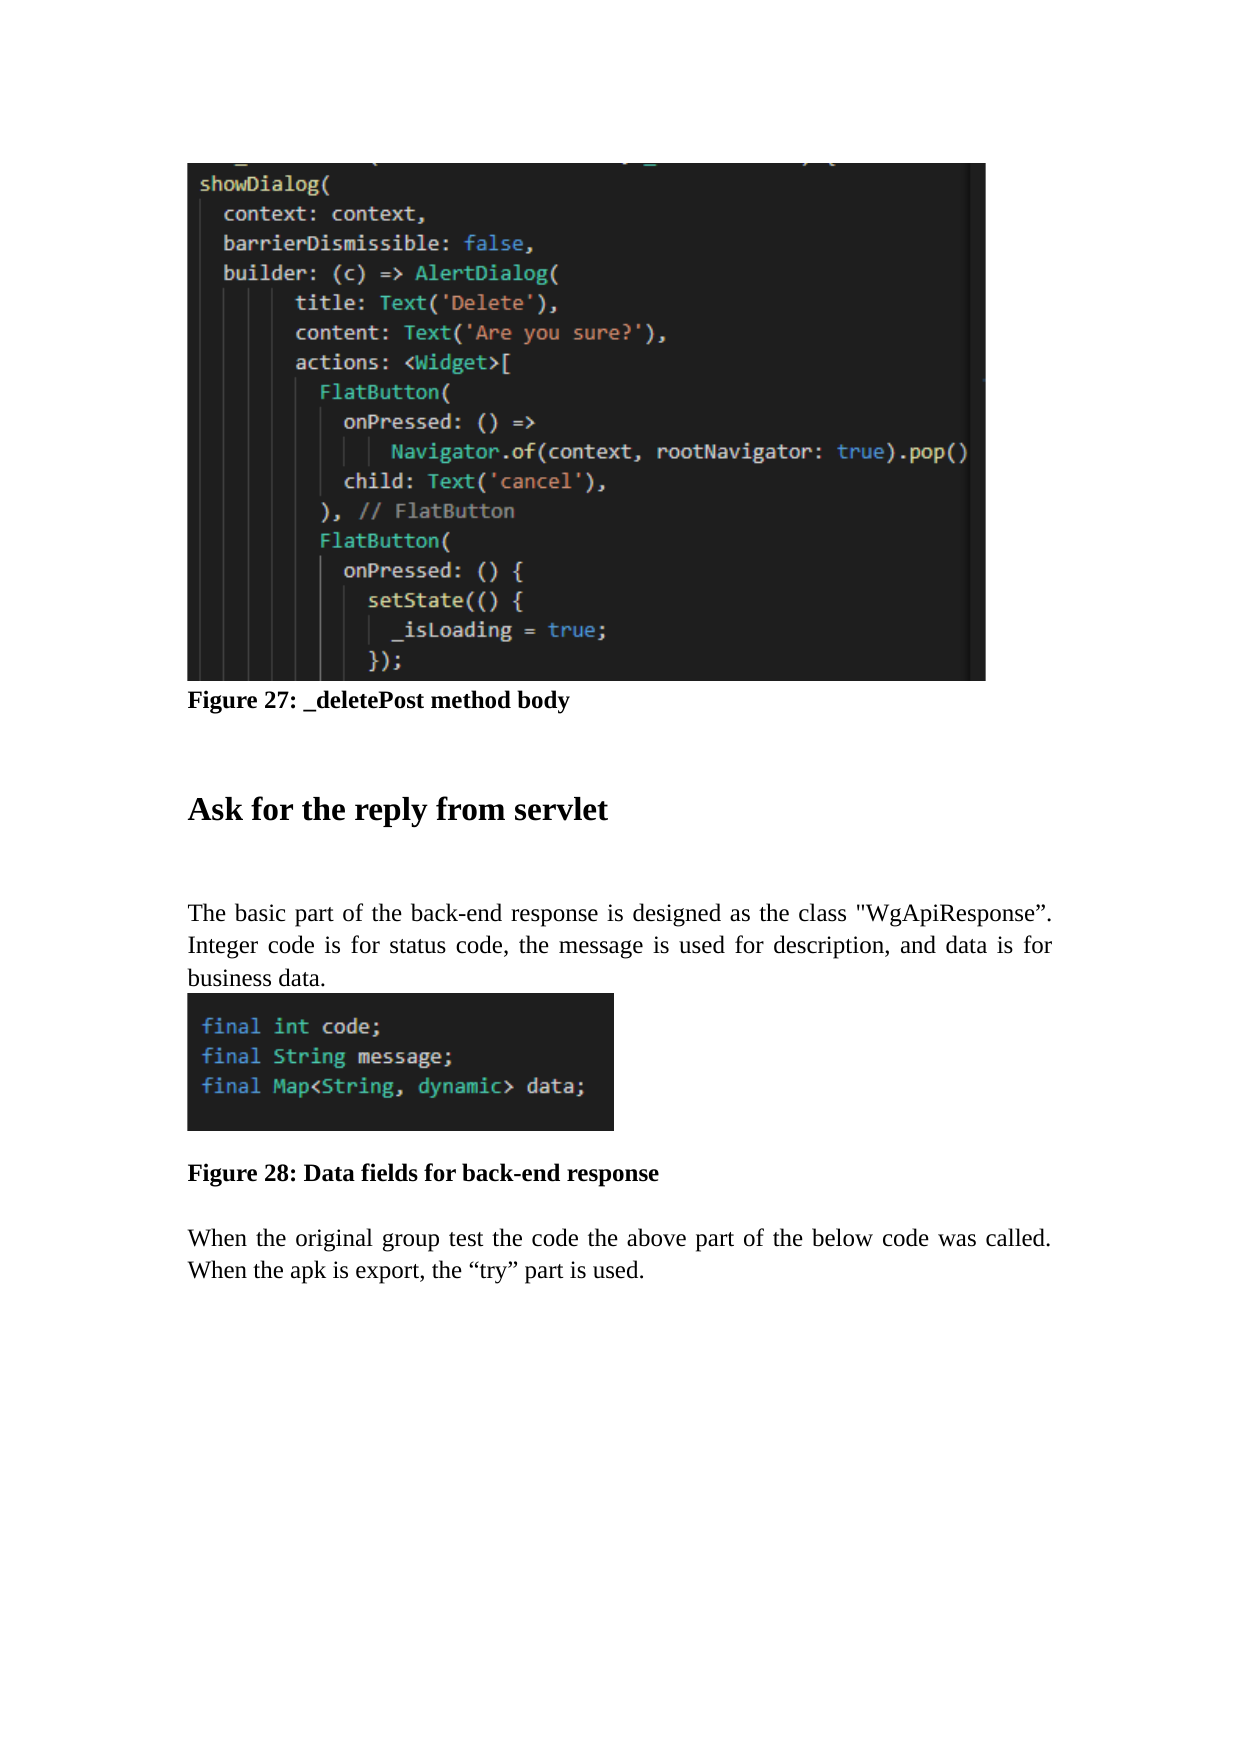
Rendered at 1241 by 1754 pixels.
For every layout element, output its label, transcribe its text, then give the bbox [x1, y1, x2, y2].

text The basic part of the back-end response is designed as the class "WgApiResponse”. Integer code is for status code, the message is used for description, and data is for business data. [187, 896, 1053, 993]
picture [187, 993, 614, 1131]
text Figure 27: _deletePost method body [187, 684, 1053, 716]
text When the original group test the code the above part of the below code was called. When the apk is export, the “try” part is used. [187, 1221, 1053, 1286]
subtitle Ask for the reply from servlet [187, 776, 1053, 841]
picture [187, 163, 986, 681]
text Figure 28: Data fields for back-end response [187, 1156, 1053, 1188]
